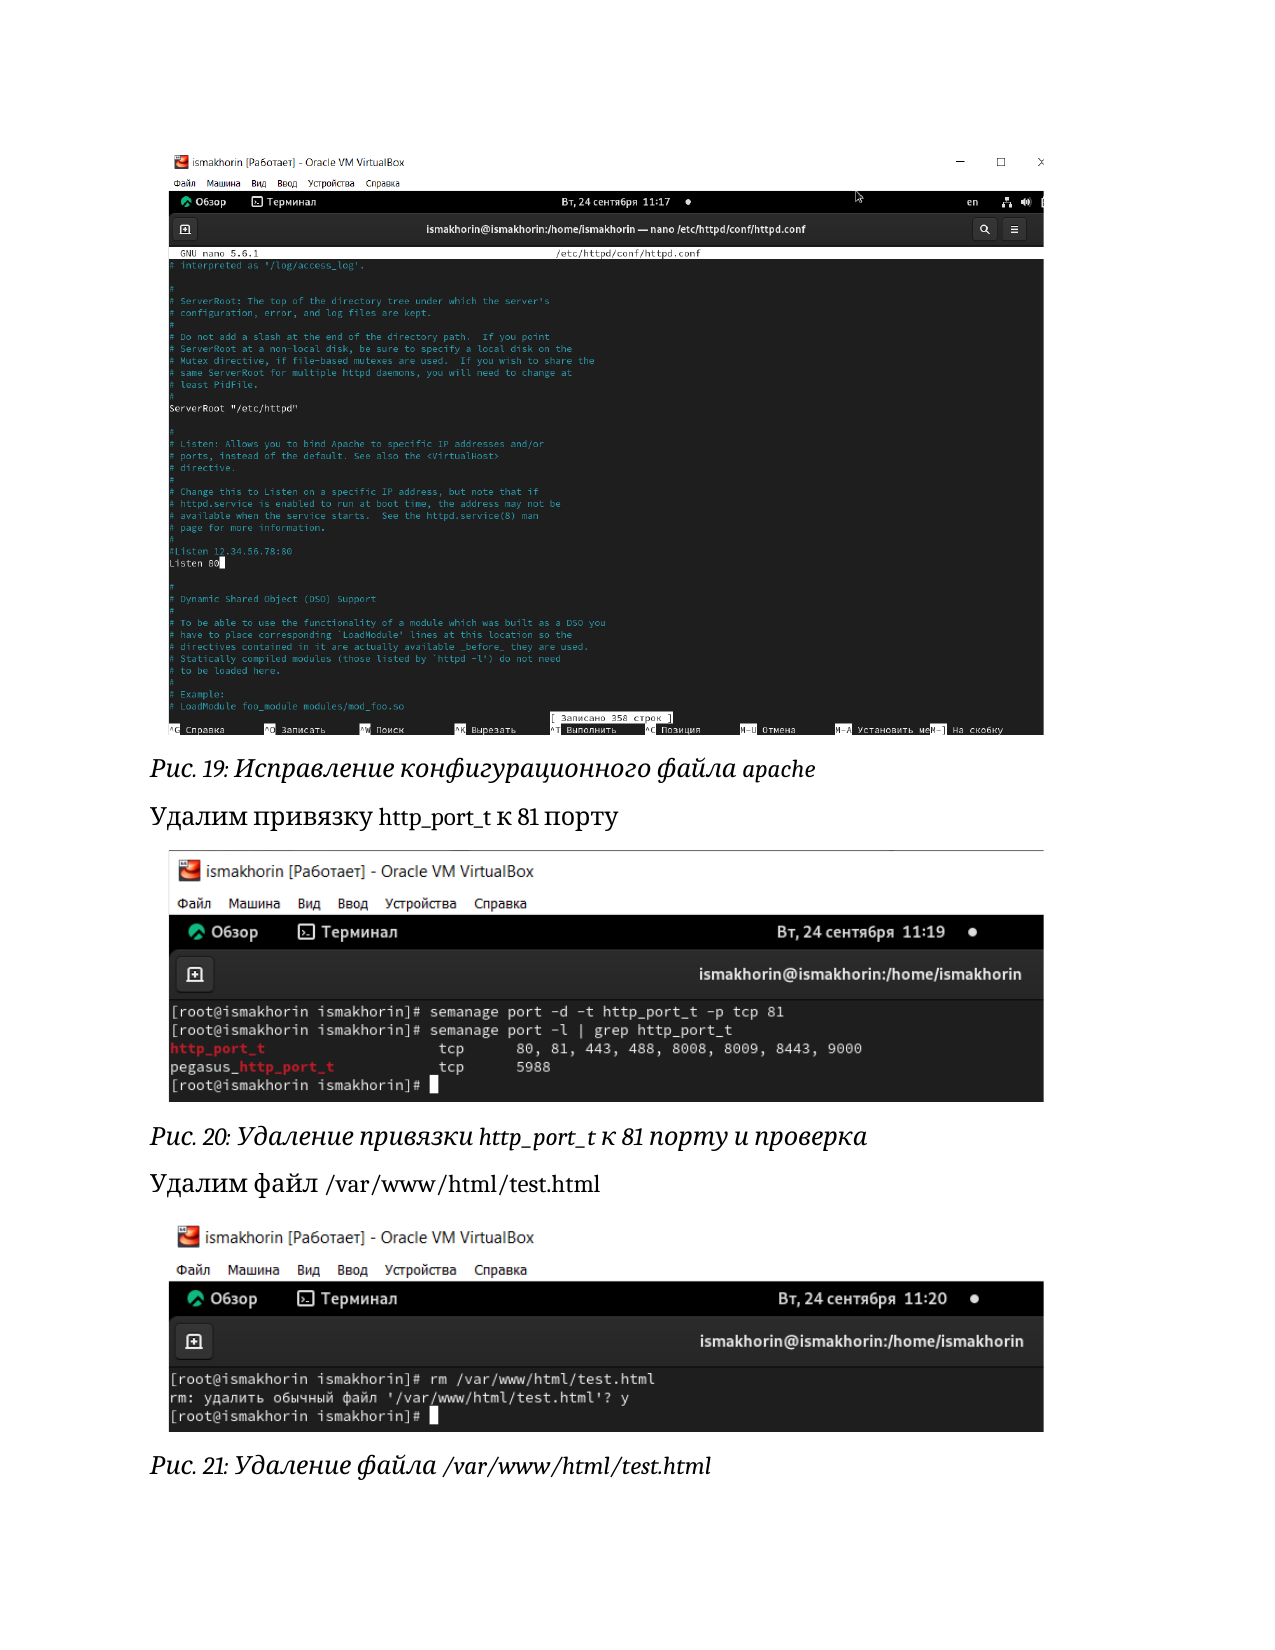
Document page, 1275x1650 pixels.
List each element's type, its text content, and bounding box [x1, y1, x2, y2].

text Удалим привязку http_port_t к 81 порту [150, 803, 1125, 831]
picture [168, 850, 1044, 1102]
text Рис. 19: Исправление конфигурационного файла apache [150, 755, 1125, 784]
text Рис. 20: Удаление привязки http_port_t к 81 порту и проверка [150, 1123, 1125, 1151]
picture [168, 150, 1044, 735]
text Рис. 21: Удаление файла /var/www/html/test.html [150, 1452, 1125, 1481]
picture [168, 1217, 1044, 1432]
text Удалим файл /var/www/html/test.html [150, 1170, 1125, 1199]
